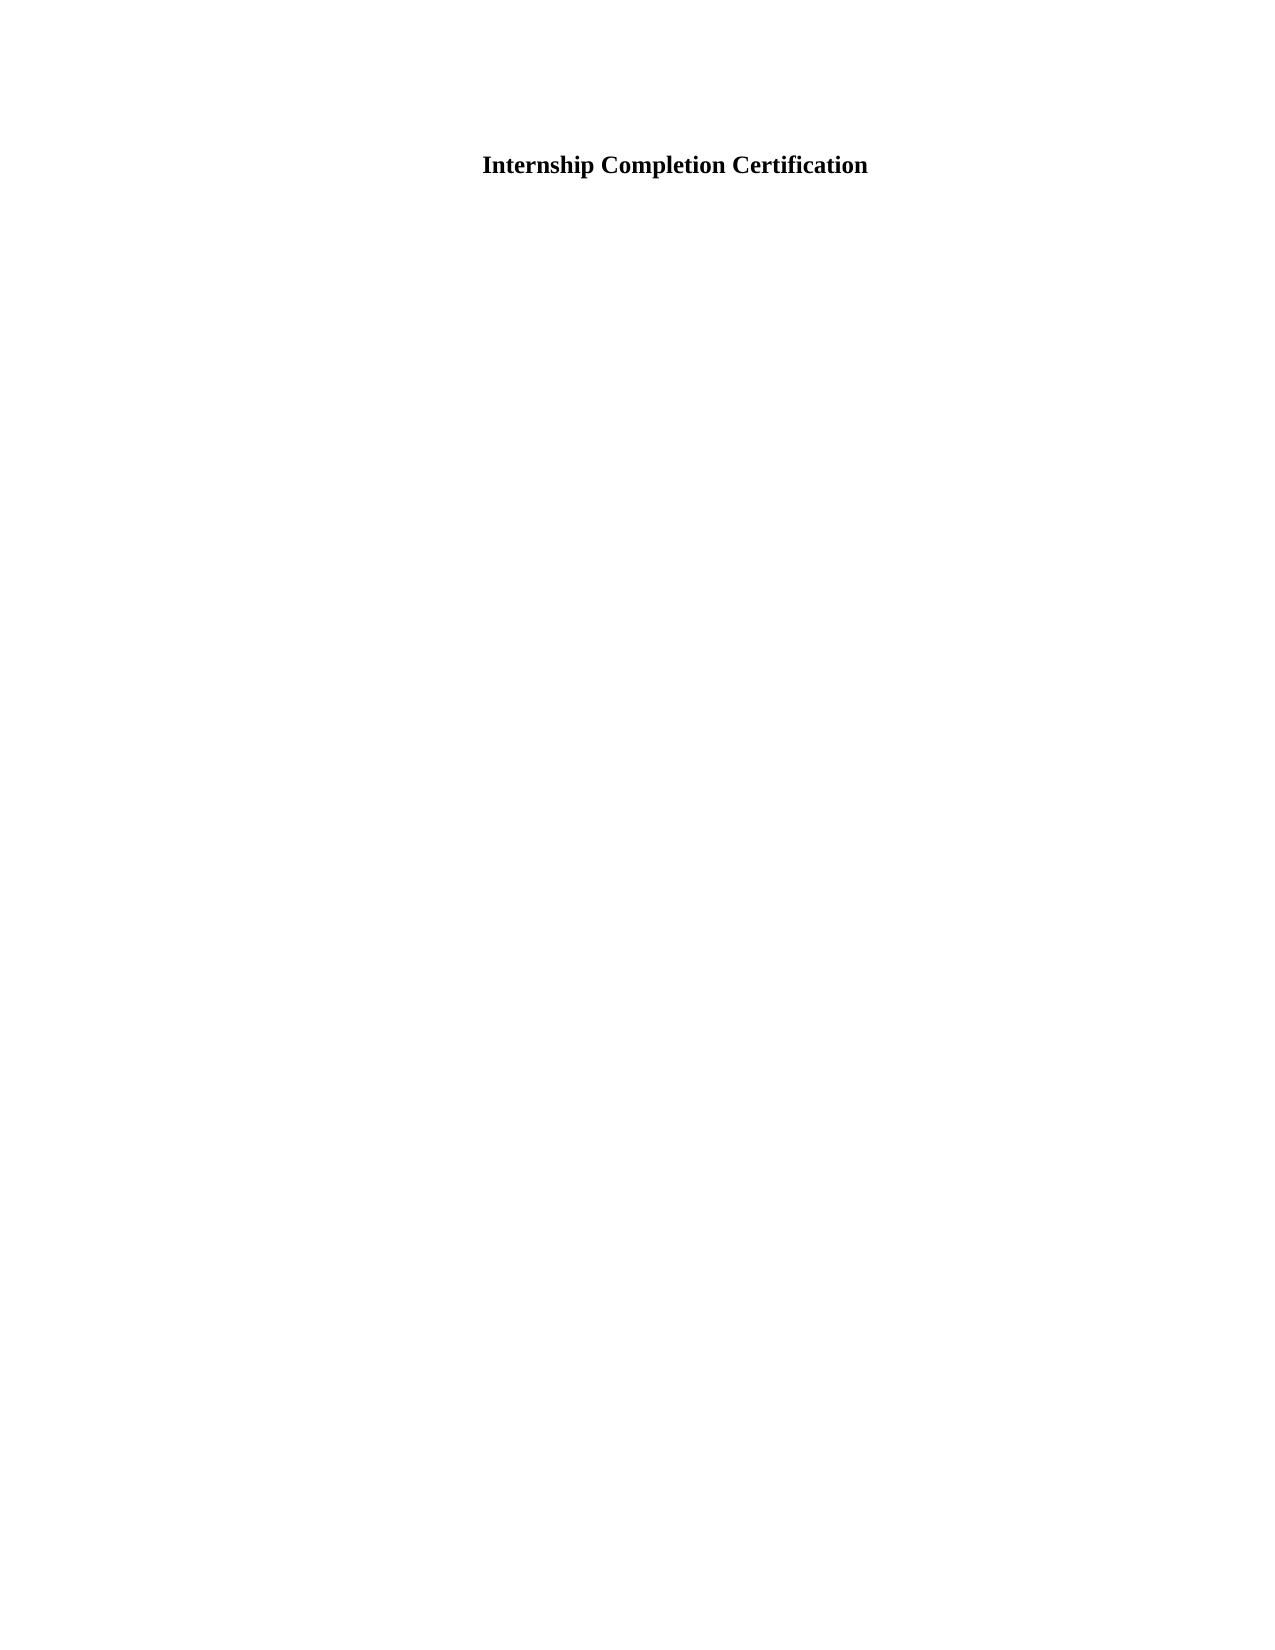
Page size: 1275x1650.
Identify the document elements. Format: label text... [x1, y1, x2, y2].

text Internship Completion Certification [225, 150, 1125, 179]
